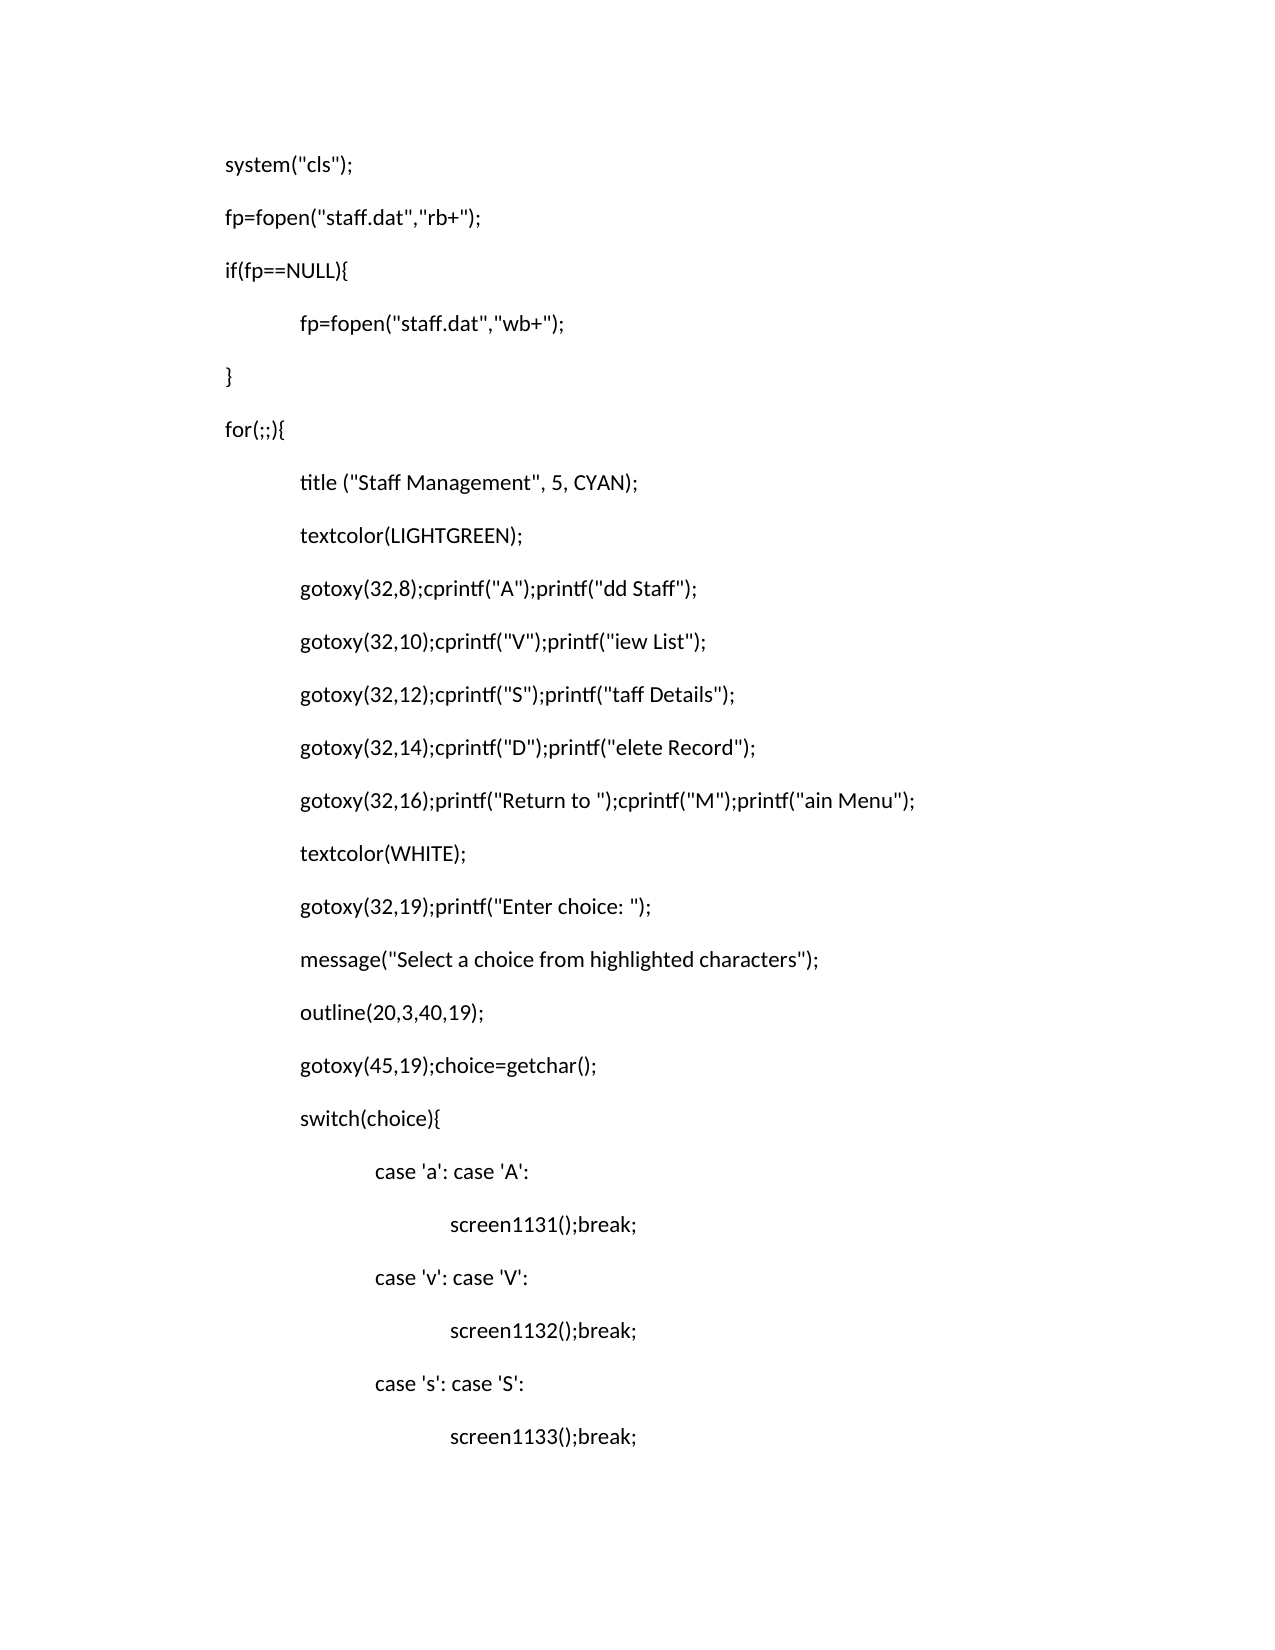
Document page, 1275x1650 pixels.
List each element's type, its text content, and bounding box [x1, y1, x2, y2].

text gotoxy(32,14);cprintf("D");printf("elete Record"); [150, 733, 1125, 761]
text gotoxy(45,19);choice=getchar(); [150, 1051, 1125, 1079]
text textcolor(LIGHTGREEN); [150, 521, 1125, 549]
text screen1131();break; [150, 1210, 1125, 1238]
text case 'v': case 'V': [150, 1263, 1125, 1291]
text screen1133();break; [150, 1422, 1125, 1451]
text case 's': case 'S': [150, 1369, 1125, 1397]
text textcolor(WHITE); [150, 839, 1125, 867]
text gotoxy(32,10);cprintf("V");printf("iew List"); [150, 627, 1125, 655]
text case 'a': case 'A': [150, 1157, 1125, 1185]
text gotoxy(32,8);cprintf("A");printf("dd Staff"); [150, 574, 1125, 602]
text fp=fopen("staff.dat","wb+"); [150, 309, 1125, 337]
text for(;;){ [150, 415, 1125, 443]
text } [150, 362, 1125, 390]
text outline(20,3,40,19); [150, 998, 1125, 1026]
text title ("Staff Management", 5, CYAN); [150, 468, 1125, 496]
text screen1132();break; [150, 1316, 1125, 1344]
text fp=fopen("staff.dat","rb+"); [150, 203, 1125, 231]
text system("cls"); [150, 150, 1125, 178]
text gotoxy(32,19);printf("Enter choice: "); [150, 892, 1125, 920]
text gotoxy(32,16);printf("Return to ");cprintf("M");printf("ain Menu"); [150, 786, 1125, 814]
text if(fp==NULL){ [150, 256, 1125, 284]
text switch(choice){ [150, 1104, 1125, 1132]
text message("Select a choice from highlighted characters"); [150, 945, 1125, 973]
text gotoxy(32,12);cprintf("S");printf("taff Details"); [150, 680, 1125, 708]
